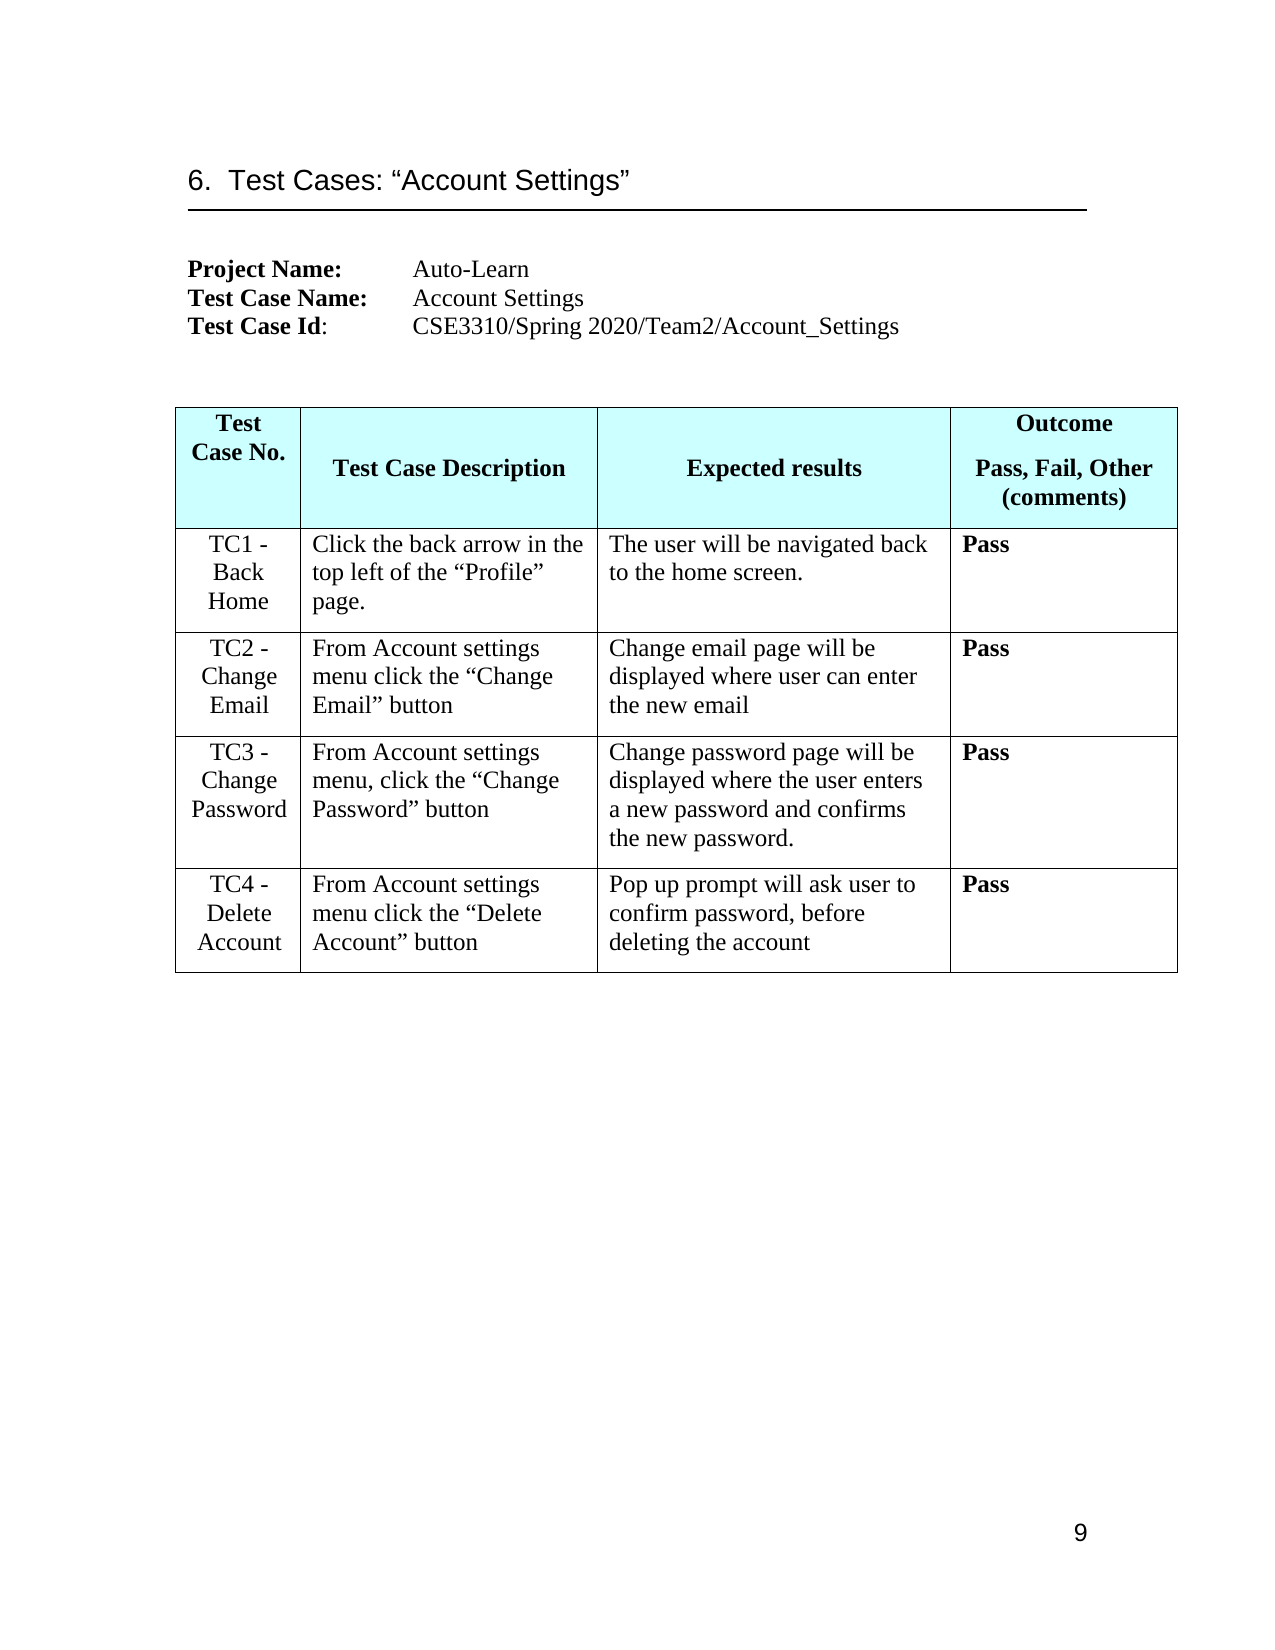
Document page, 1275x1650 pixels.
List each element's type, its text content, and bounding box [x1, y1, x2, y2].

table_cell Pass [951, 529, 1177, 632]
table_cell Pass [951, 633, 1177, 736]
table_cell Change email page will be displayed where user can enter the new email [598, 633, 950, 736]
table_cell TC4 - Delete Account [176, 869, 300, 972]
table_cell Pass [951, 737, 1177, 868]
table_cell From Account settings menu click the “Change Email” button [301, 633, 597, 736]
text Test Case Name: Account Settings [187, 283, 1087, 311]
table_cell Change password page will be displayed where the user enters a new password and confirms the new password. [598, 737, 950, 868]
text Project Name: Auto-Learn [187, 254, 1087, 283]
table_cell From Account settings menu click the “Delete Account” button [301, 869, 597, 972]
table_cell Click the back arrow in the top left of the “Profile” page. [301, 529, 597, 632]
table_cell The user will be navigated back to the home screen. [598, 529, 950, 632]
text Test Case Id: CSE3310/Spring 2020/Team2/Account_Settings [187, 311, 1087, 340]
table_cell TC2 - Change Email [176, 633, 300, 736]
table_cell From Account settings menu, click the “Change Password” button [301, 737, 597, 868]
table_cell TC3 - Change Password [176, 737, 300, 868]
subtitle 6. Test Cases: “Account Settings” [187, 163, 1087, 197]
table_header Test Case No. [176, 408, 300, 528]
table_cell Pass [951, 869, 1177, 972]
table_cell Pop up prompt will ask user to confirm password, before deleting the account [598, 869, 950, 972]
table_header Outcome Pass, Fail, Other (comments) [951, 408, 1177, 528]
table_header Expected results [598, 408, 950, 528]
table_header Test Case Description [301, 408, 597, 528]
table_cell TC1 - Back Home [176, 529, 300, 632]
